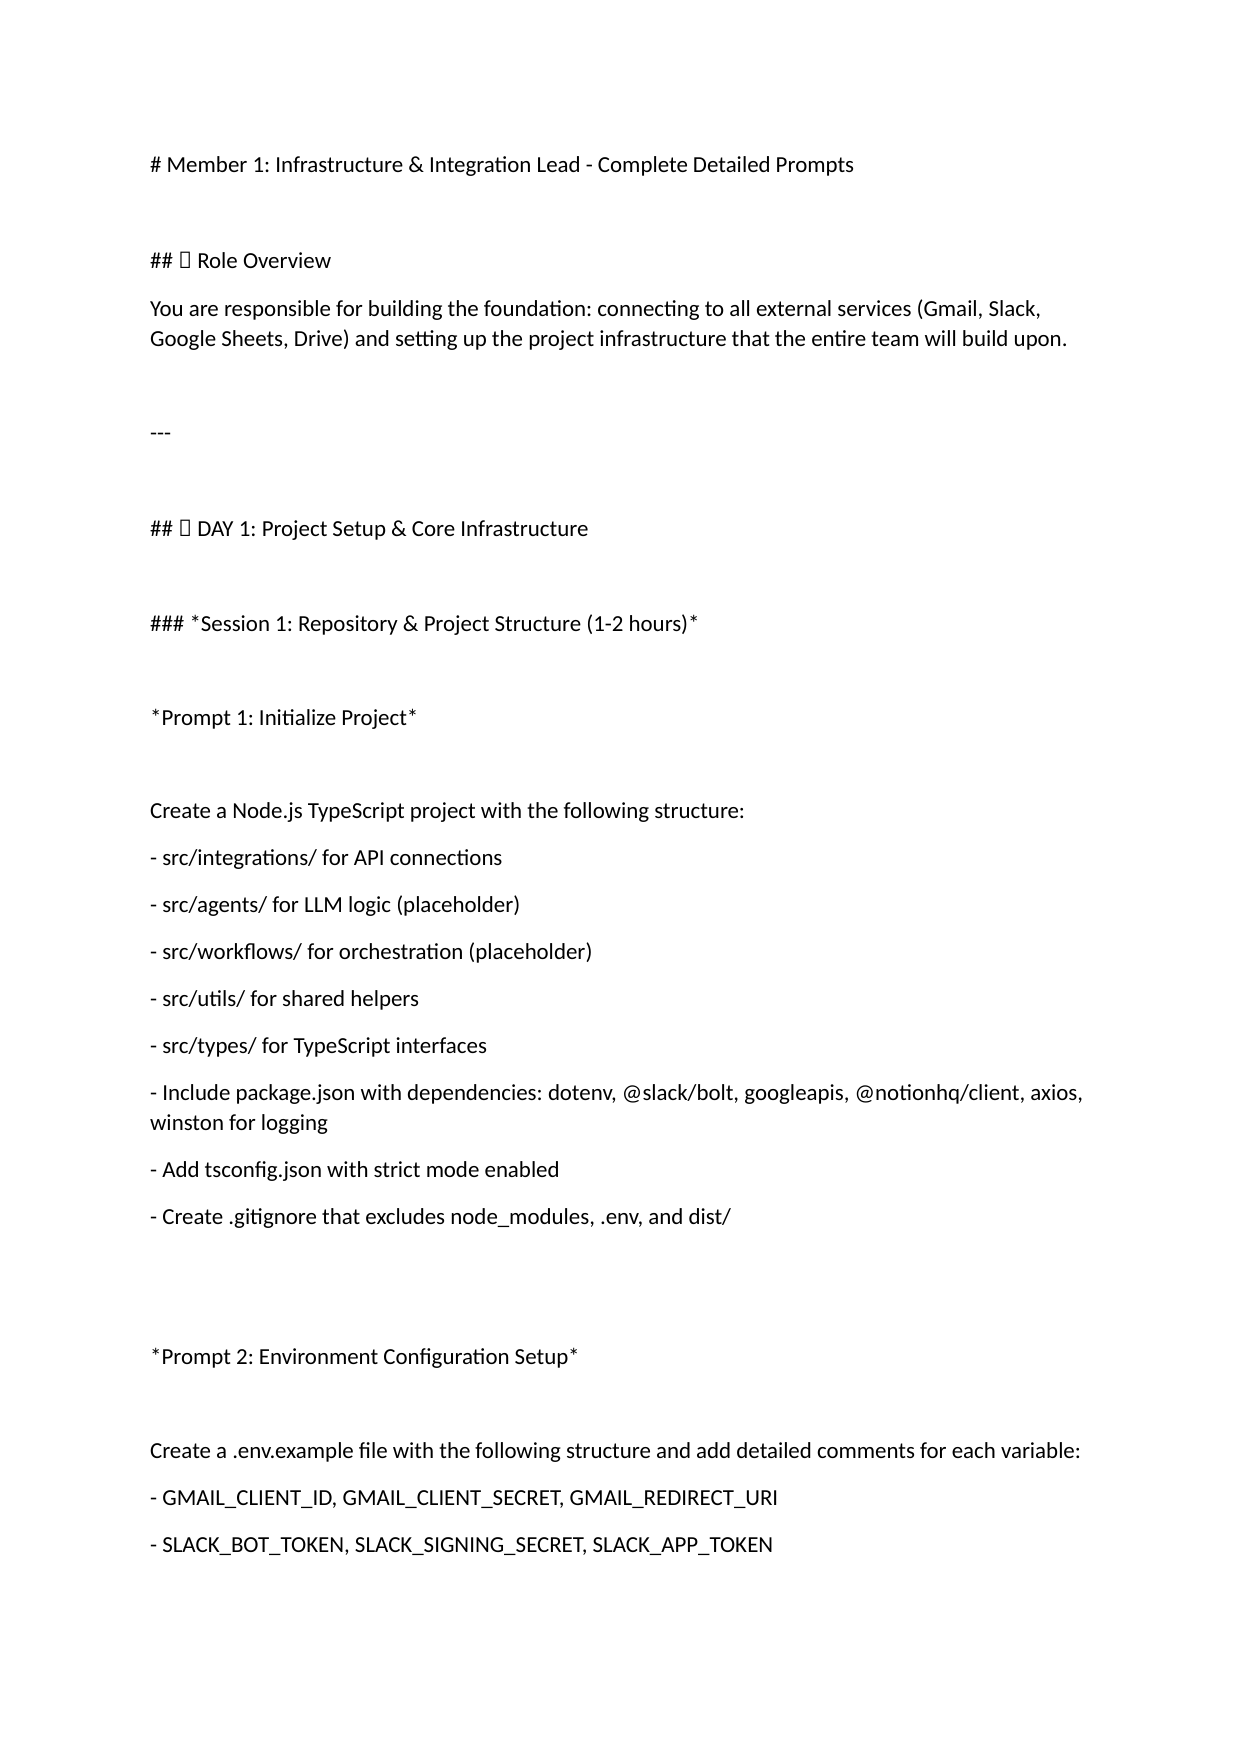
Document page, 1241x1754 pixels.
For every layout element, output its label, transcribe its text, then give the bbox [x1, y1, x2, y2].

text --- [150, 418, 1090, 446]
text - Include package.json with dependencies: dotenv, @slack/bolt, googleapis, @notionhq/client, axios, winston for logging [150, 1078, 1090, 1136]
text - GMAIL_CLIENT_ID, GMAIL_CLIENT_SECRET, GMAIL_REDIRECT_URI [150, 1483, 1090, 1511]
text - SLACK_BOT_TOKEN, SLACK_SIGNING_SECRET, SLACK_APP_TOKEN [150, 1530, 1090, 1558]
text Create a Node.js TypeScript project with the following structure: [150, 797, 1090, 825]
text Create a .env.example file with the following structure and add detailed comments for each variable: [150, 1436, 1090, 1464]
text - Add tsconfig.json with strict mode enabled [150, 1155, 1090, 1183]
text *Prompt 2: Environment Configuration Setup* [150, 1342, 1090, 1371]
text ## 🎯 Role Overview [150, 244, 1090, 275]
text You are responsible for building the foundation: connecting to all external services (Gmail, Slack, Google Sheets, Drive) and setting up the project infrastructure that the entire team will build upon. [150, 294, 1090, 352]
text # Member 1: Infrastructure & Integration Lead - Complete Detailed Prompts [150, 150, 1090, 178]
text - src/workflows/ for orchestration (placeholder) [150, 937, 1090, 965]
text - src/utils/ for shared helpers [150, 984, 1090, 1012]
text - src/types/ for TypeScript interfaces [150, 1031, 1090, 1059]
text *Prompt 1: Initialize Project* [150, 703, 1090, 731]
text - src/agents/ for LLM logic (placeholder) [150, 890, 1090, 918]
text - src/integrations/ for API connections [150, 843, 1090, 872]
text - Create .gitignore that excludes node_modules, .env, and dist/ [150, 1202, 1090, 1230]
text ## 📅 DAY 1: Project Setup & Core Infrastructure [150, 512, 1090, 543]
text ### *Session 1: Repository & Project Structure (1-2 hours)* [150, 609, 1090, 637]
